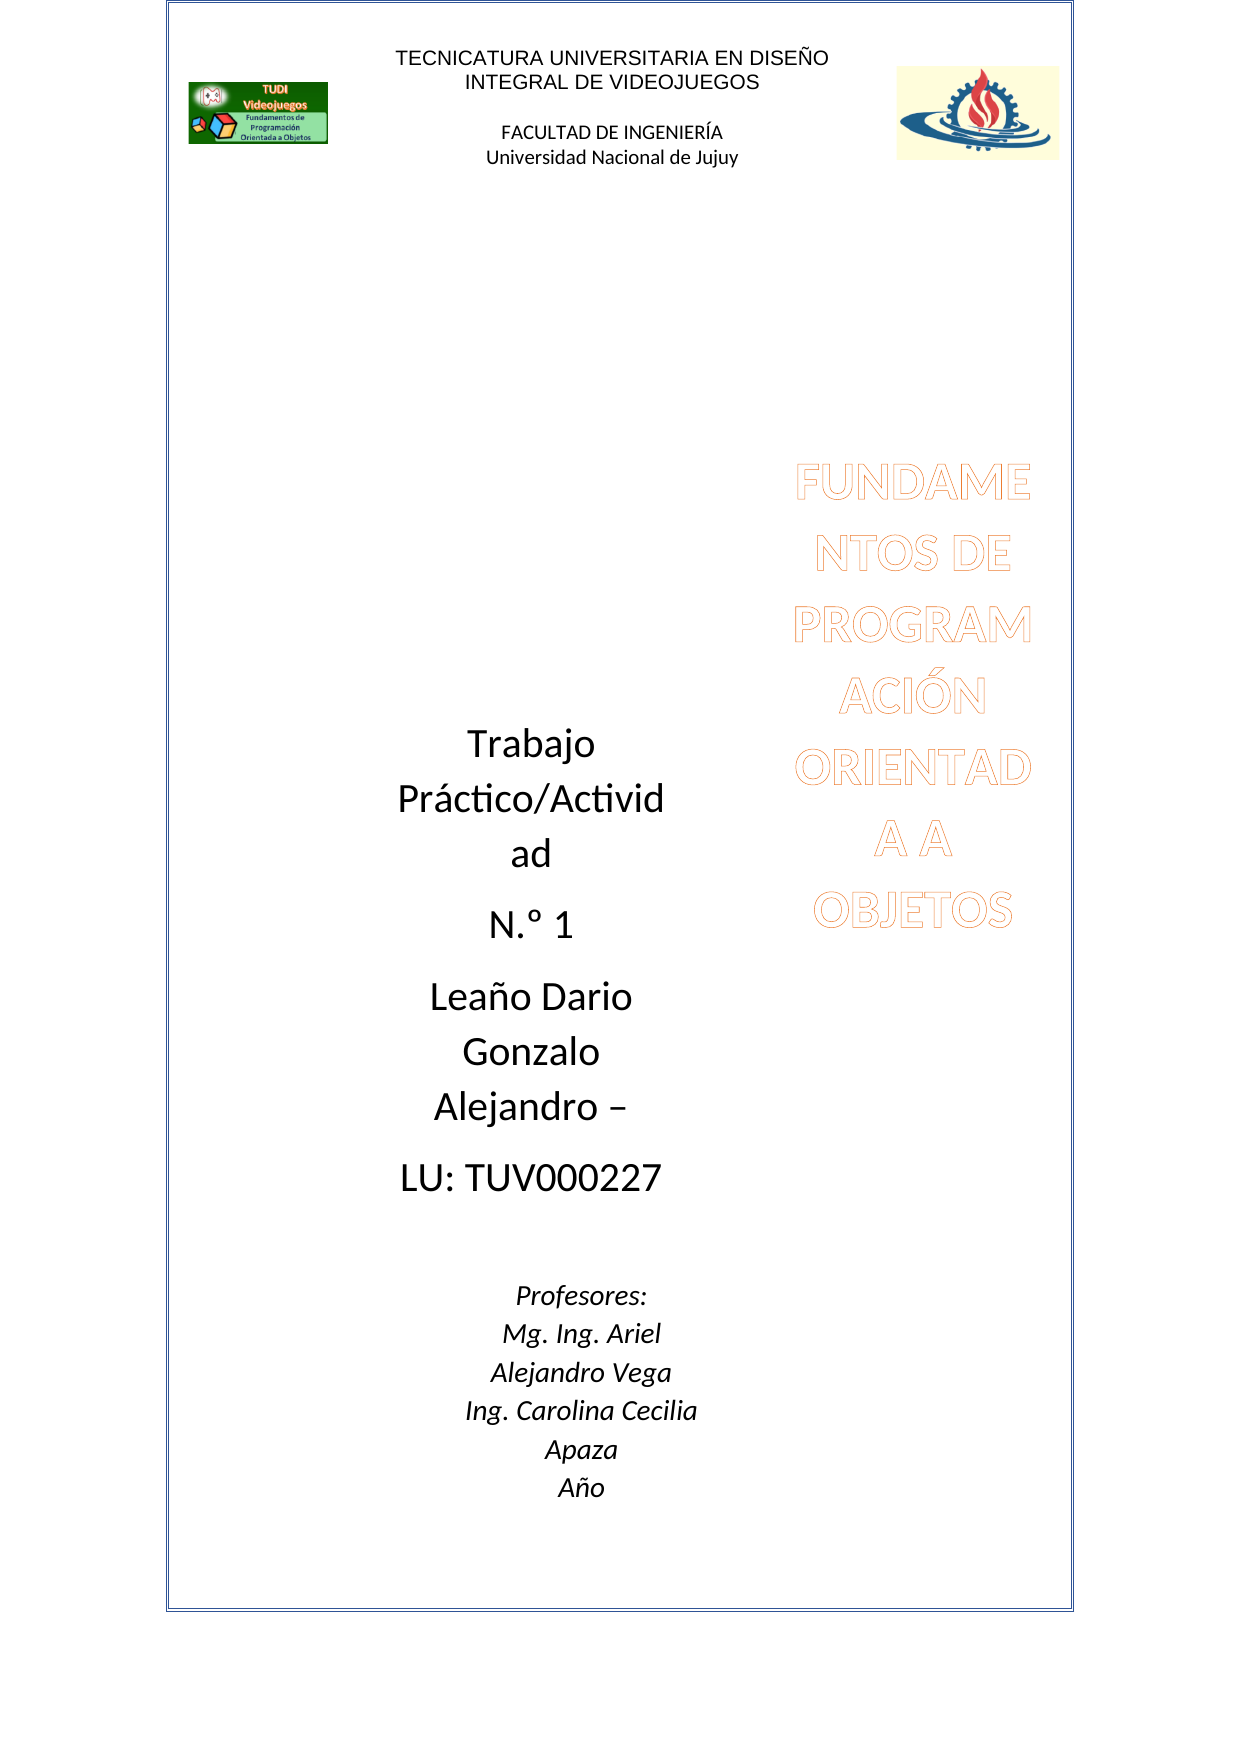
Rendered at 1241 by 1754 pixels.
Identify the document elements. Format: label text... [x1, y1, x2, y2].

picture [188, 82, 328, 144]
picture [896, 66, 1060, 160]
table_header TECNICATURA UNIVERSITARIA EN DISEÑO INTEGRAL DE VIDEOJUEGOS FACULTAD DE INGENIERÍA Universidad Nacional de Jujuy [339, 31, 885, 195]
table_header [885, 31, 1063, 195]
table_header [177, 31, 339, 195]
